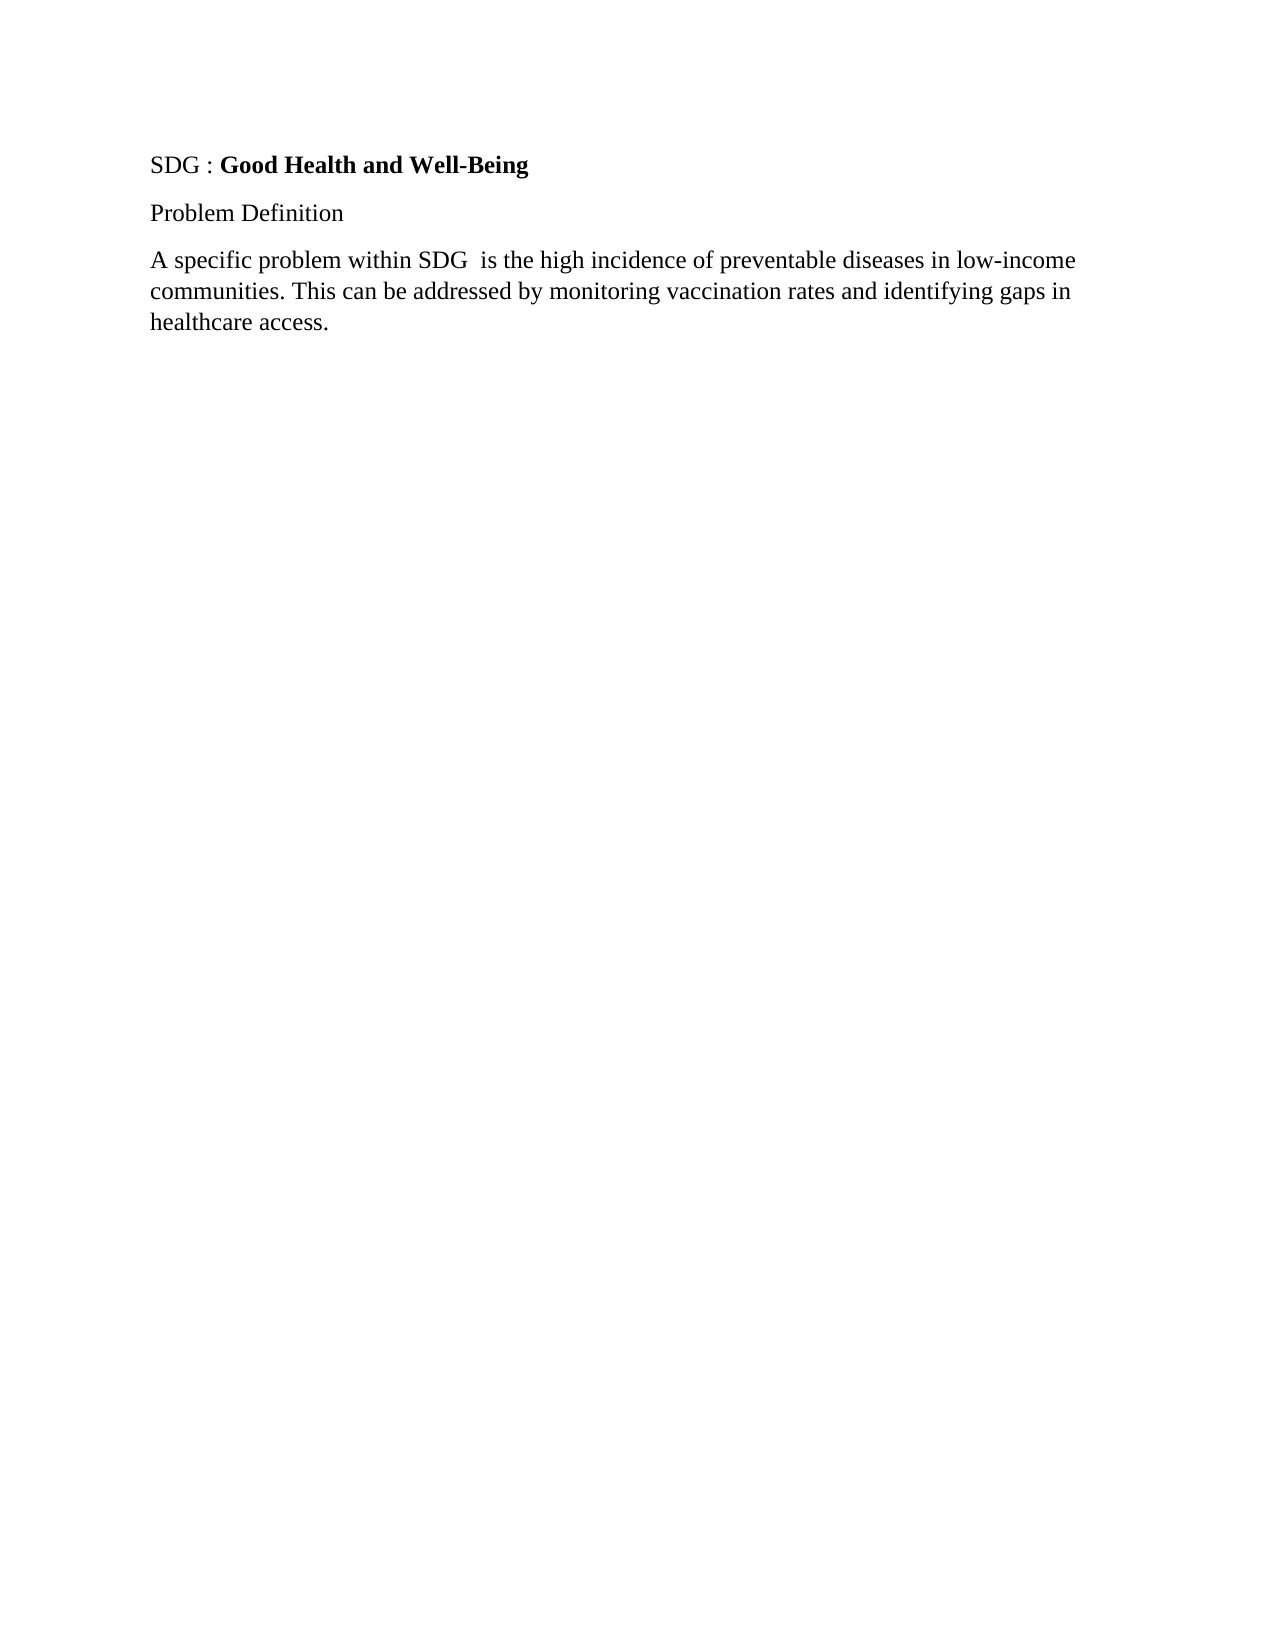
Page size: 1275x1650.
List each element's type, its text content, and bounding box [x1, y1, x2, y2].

text Problem Definition [150, 198, 1125, 226]
text A specific problem within SDG is the high incidence of preventable diseases in low-income communities. This can be addressed by monitoring vaccination rates and identifying gaps in healthcare access. [150, 245, 1125, 336]
text SDG : Good Health and Well-Being [150, 150, 1125, 179]
